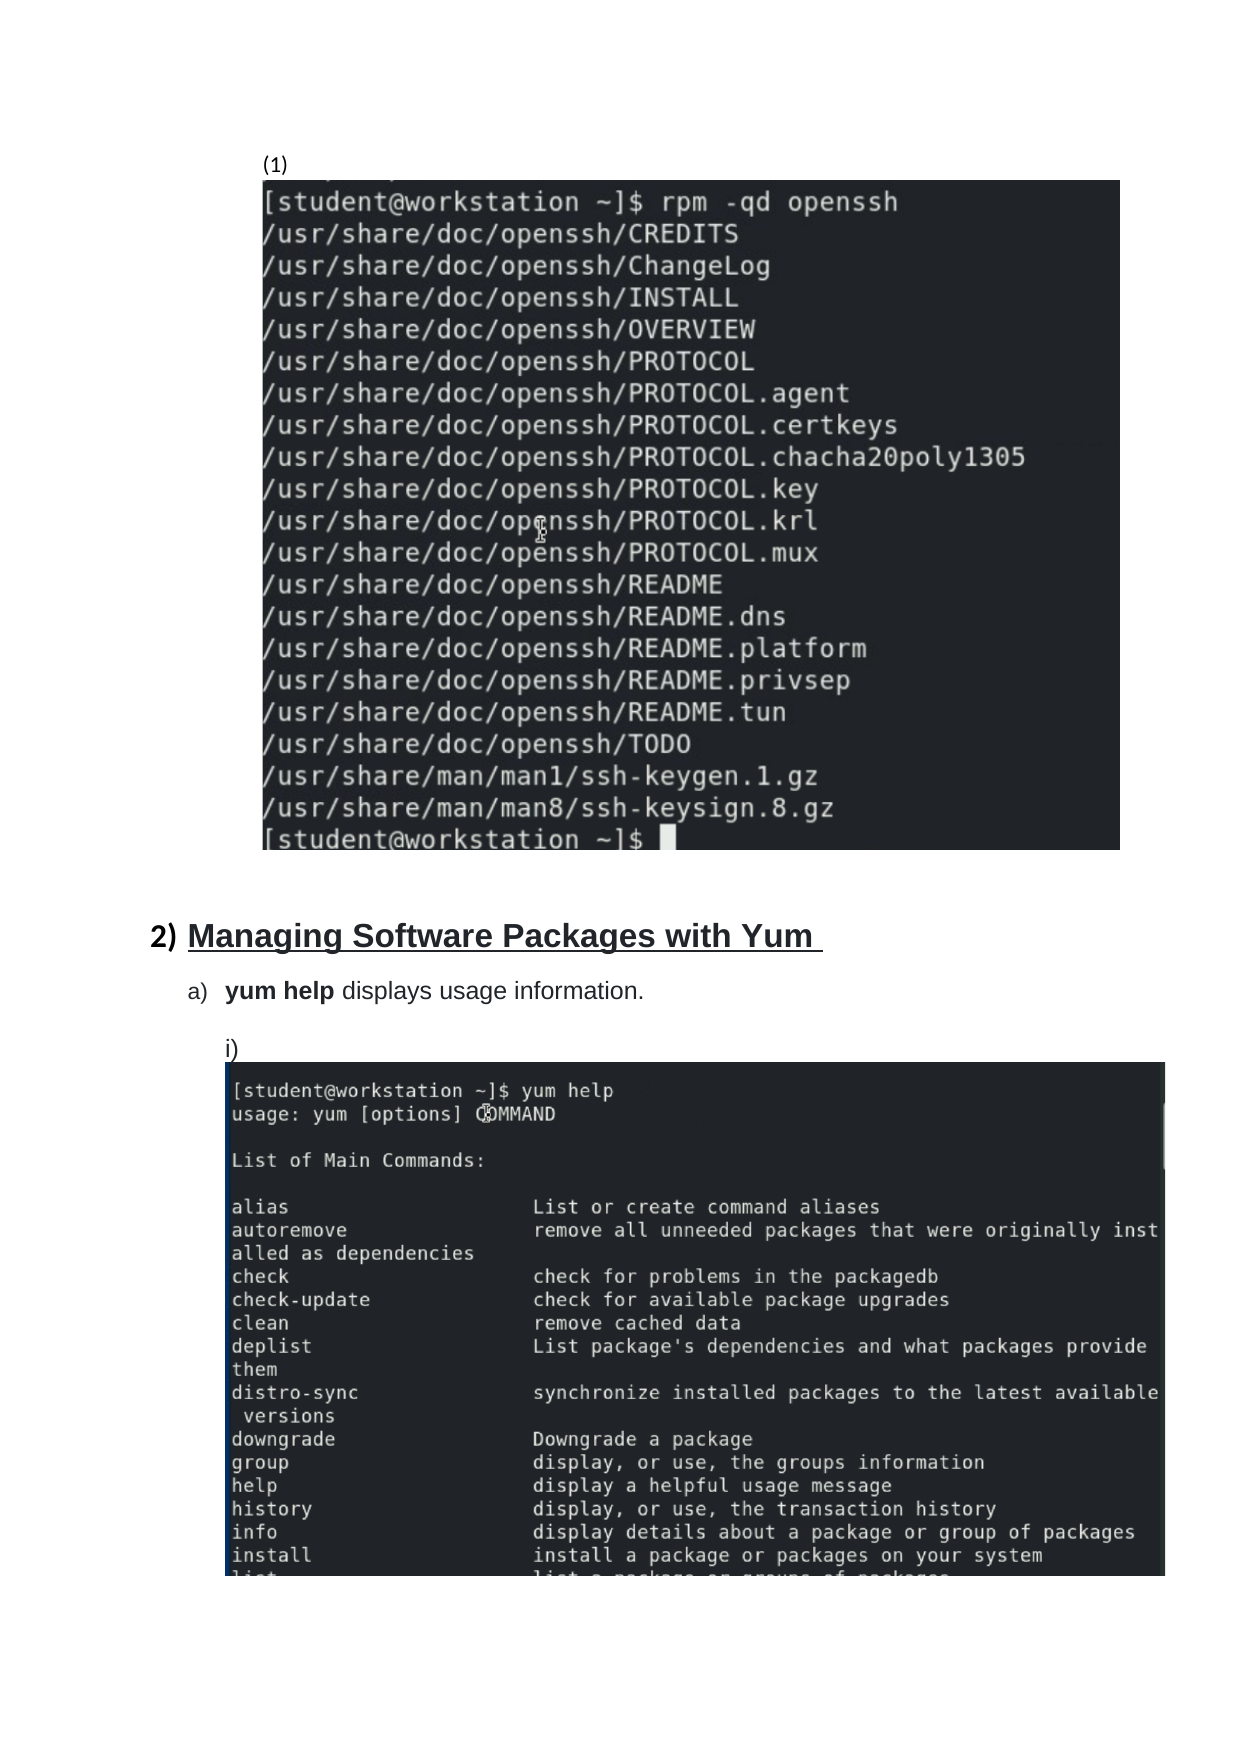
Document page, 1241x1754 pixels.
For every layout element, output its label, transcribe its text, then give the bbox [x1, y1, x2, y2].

picture [262, 180, 1120, 850]
list Managing Software Packages with Yum [150, 915, 1090, 956]
picture [225, 1062, 1166, 1576]
list yum help displays usage information. [187, 976, 1090, 1005]
